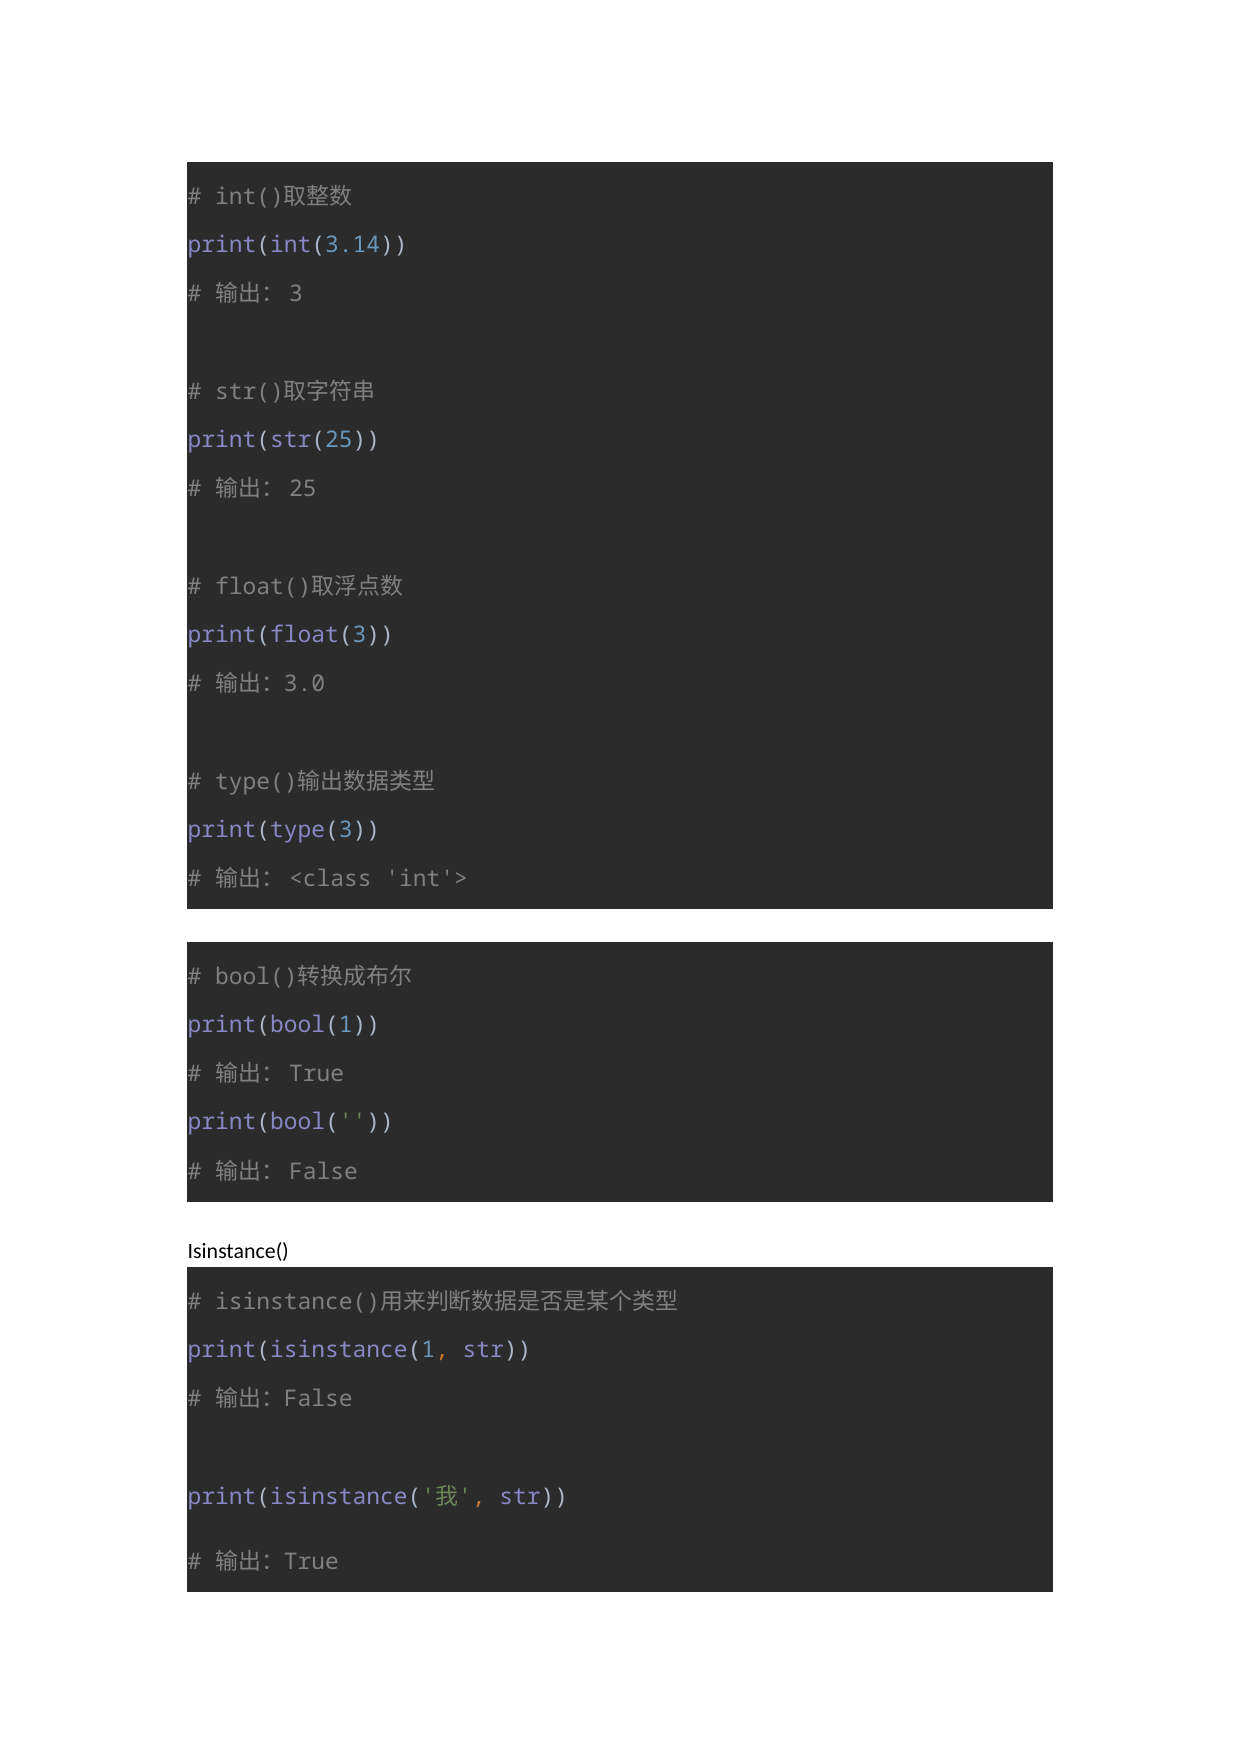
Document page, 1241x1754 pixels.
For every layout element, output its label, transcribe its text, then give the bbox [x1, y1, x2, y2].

text Isinstance() [187, 1234, 1053, 1267]
text # bool()转换成布尔 print(bool(1)) # 输出： True print(bool('')) # 输出： False [187, 942, 1053, 1202]
